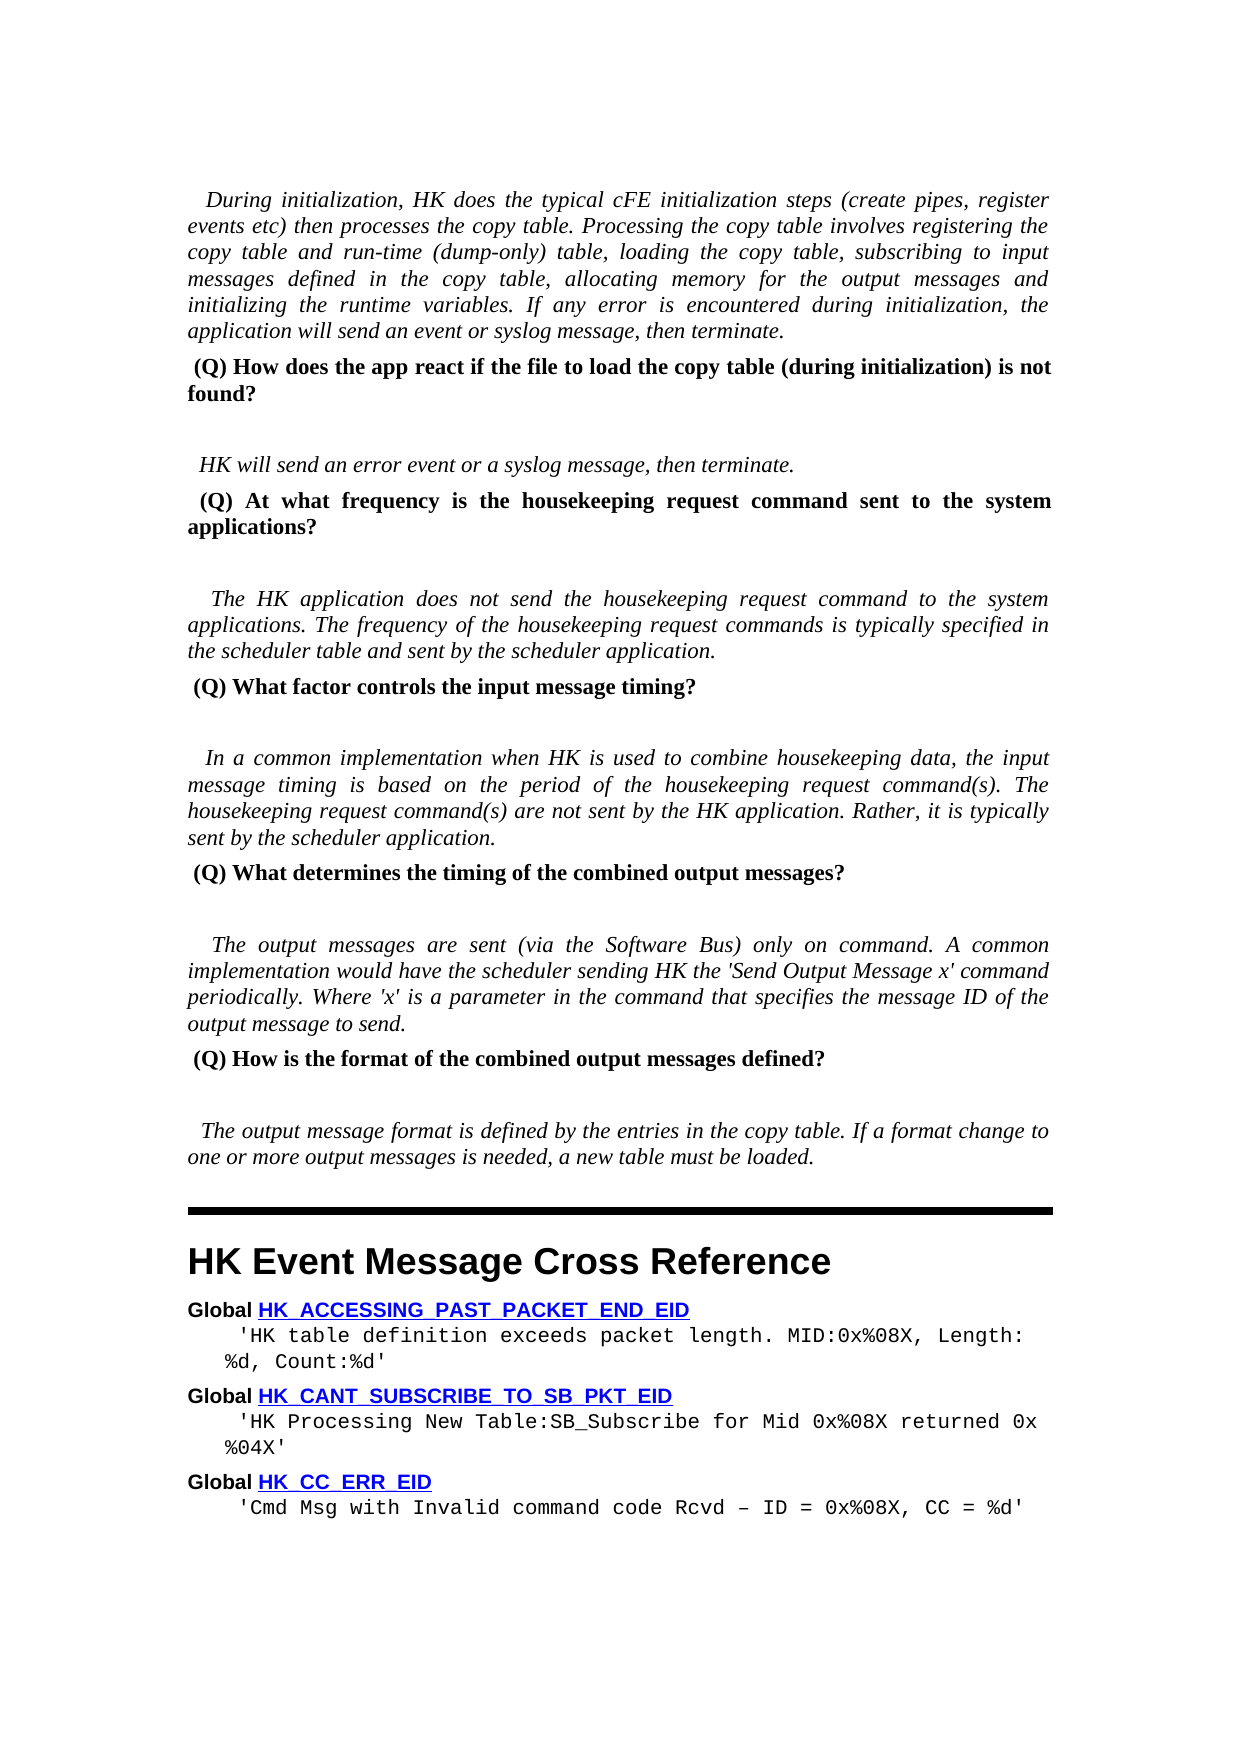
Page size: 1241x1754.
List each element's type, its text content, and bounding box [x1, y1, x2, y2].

subtitle Global HK_CANT_SUBSCRIBE_TO_SB_PKT_EID [187, 1384, 1053, 1408]
subtitle Global HK_CC_ERR_EID [187, 1470, 1053, 1494]
text (Q) At what frequency is the housekeeping request command sent to the system applications? [187, 487, 1053, 539]
text The HK application does not send the housekeeping request command to the system applications. The frequency of the housekeeping request commands is typically specified in the scheduler table and sent by the scheduler application. [187, 584, 1053, 664]
text The output messages are sent (via the Software Bus) only on command. A common implementation would have the scheduler sending HK the 'Send Output Message x' command periodically. Where 'x' is a parameter in the command that specifies the message ID of the output message to send. [187, 931, 1053, 1036]
text 'HK table definition exceeds packet length. MID:0x%08X, Length:%d, Count:%d' [225, 1325, 1053, 1375]
subtitle HK Event Message Cross Reference [187, 1239, 1053, 1283]
text HK will send an error event or a syslog message, then terminate. [187, 451, 1053, 477]
text (Q) What determines the timing of the combined output messages? [187, 859, 1053, 886]
text (Q) How is the format of the combined output messages defined? [187, 1046, 1053, 1072]
text 'Cmd Msg with Invalid command code Rcvd – ID = 0x%08X, CC = %d' [225, 1497, 1053, 1521]
subtitle Global HK_ACCESSING_PAST_PACKET_END_EID [187, 1298, 1053, 1322]
text (Q) What factor controls the input message timing? [187, 673, 1053, 699]
text (Q) How does the app react if the file to load the copy table (during initialization) is not found? [187, 353, 1053, 406]
text During initialization, HK does the typical cFE initialization steps (create pipes, register events etc) then processes the copy table. Processing the copy table involves registering the copy table and run-time (dump-only) table, loading the copy table, subscribing to input messages defined in the copy table, allocating memory for the output messages and initializing the runtime variables. If any error is encountered during initialization, the application will send an event or syslog message, then terminate. [187, 186, 1053, 344]
text 'HK Processing New Table:SB_Subscribe for Mid 0x%08X returned 0x%04X' [225, 1411, 1053, 1461]
text The output message format is defined by the entries in the copy table. If a format change to one or more output messages is needed, a new table must be loaded. [187, 1117, 1053, 1170]
text In a common implementation when HK is used to combine housekeeping data, the input message timing is based on the period of the housekeeping request command(s). The housekeeping request command(s) are not sent by the HK application. Rather, it is typically sent by the scheduler application. [187, 744, 1053, 850]
